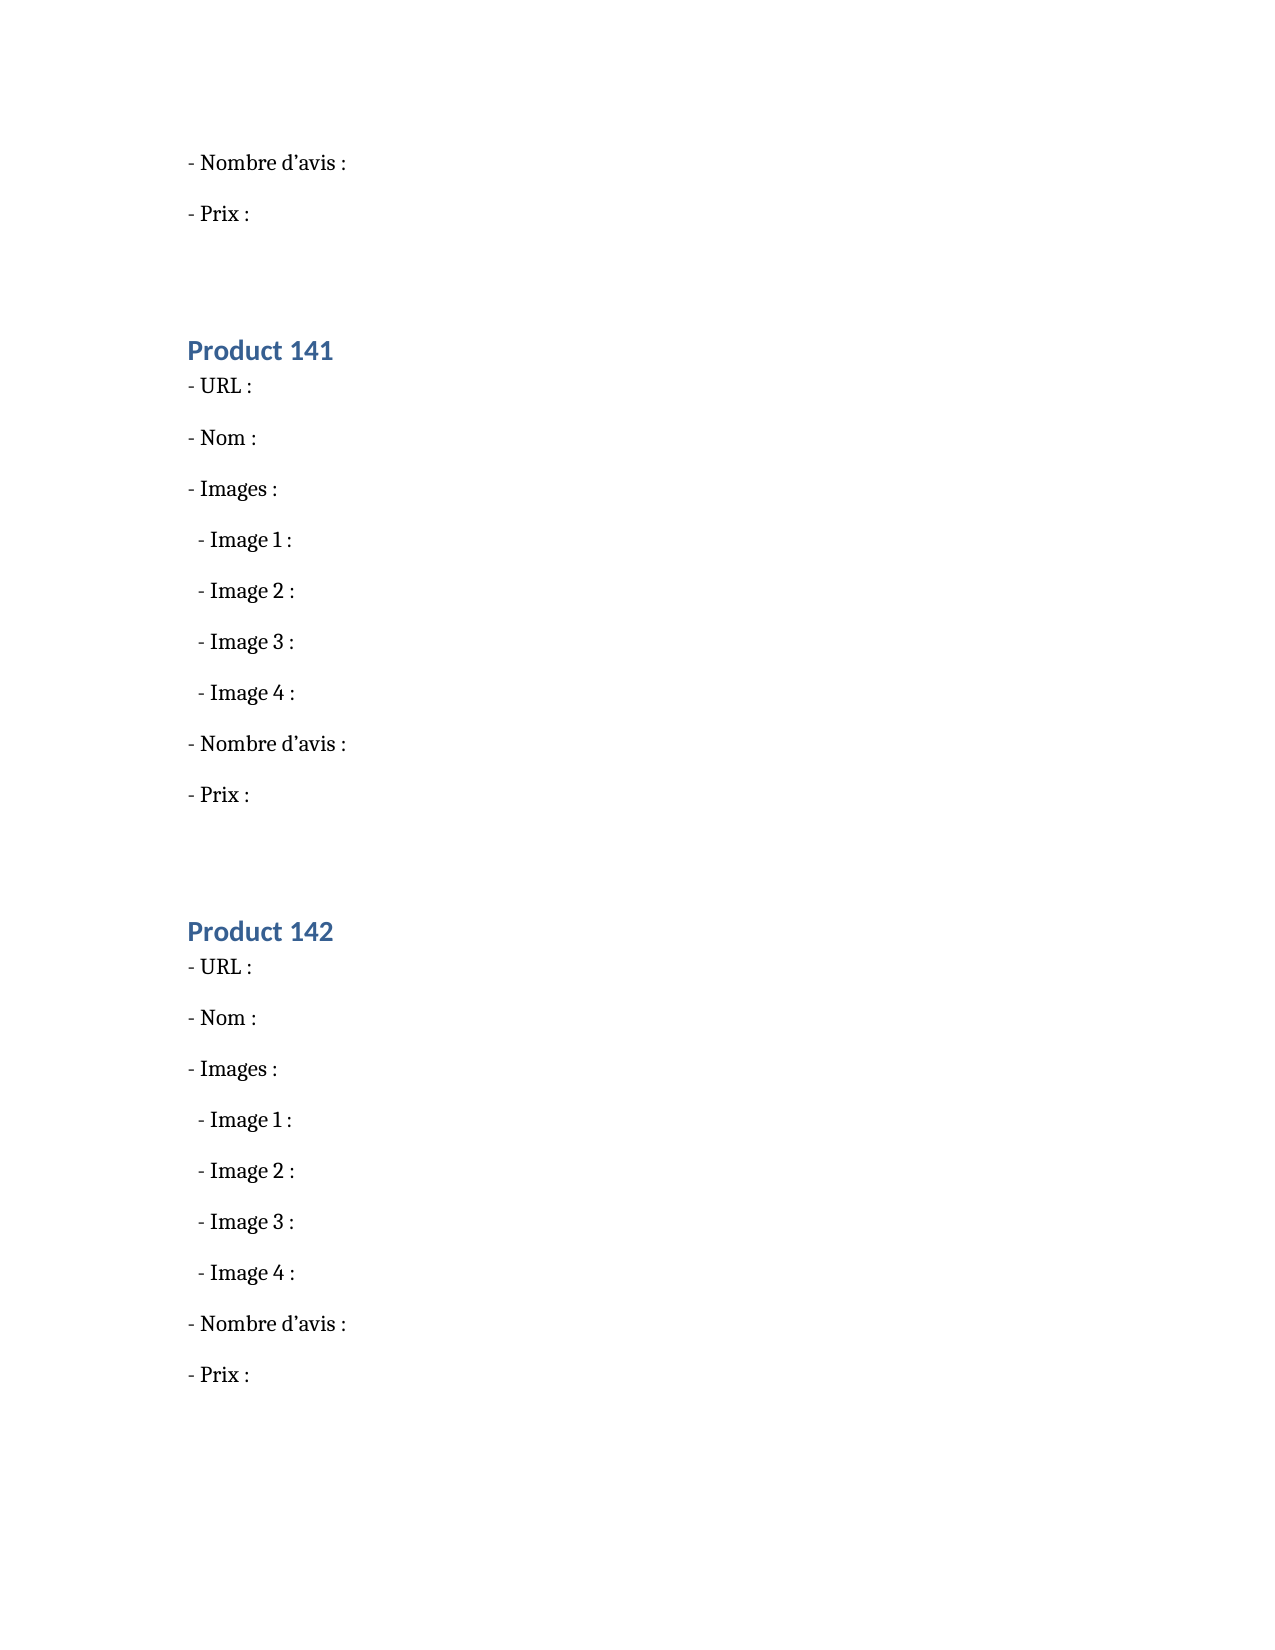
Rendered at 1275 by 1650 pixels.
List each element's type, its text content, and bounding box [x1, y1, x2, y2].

subtitle Product 142 [187, 913, 1087, 948]
text - Nom : [187, 1005, 1087, 1031]
text - Image 4 : [187, 679, 1087, 706]
text - Nombre d’avis : [187, 731, 1087, 757]
text - Images : [187, 475, 1087, 502]
text - Nombre d’avis : [187, 1311, 1087, 1337]
text - Nom : [187, 424, 1087, 451]
text - Image 3 : [187, 628, 1087, 655]
text - Prix : [187, 782, 1087, 808]
text - Image 3 : [187, 1209, 1087, 1235]
text - Nombre d’avis : [187, 150, 1087, 176]
text - Image 2 : [187, 577, 1087, 604]
text - Image 1 : [187, 1107, 1087, 1133]
text - URL : [187, 373, 1087, 399]
text - URL : [187, 954, 1087, 980]
text - Image 4 : [187, 1260, 1087, 1286]
subtitle Product 141 [187, 332, 1087, 368]
text - Prix : [187, 1362, 1087, 1388]
text - Images : [187, 1056, 1087, 1082]
text - Image 1 : [187, 526, 1087, 553]
text - Image 2 : [187, 1158, 1087, 1184]
text - Prix : [187, 201, 1087, 227]
